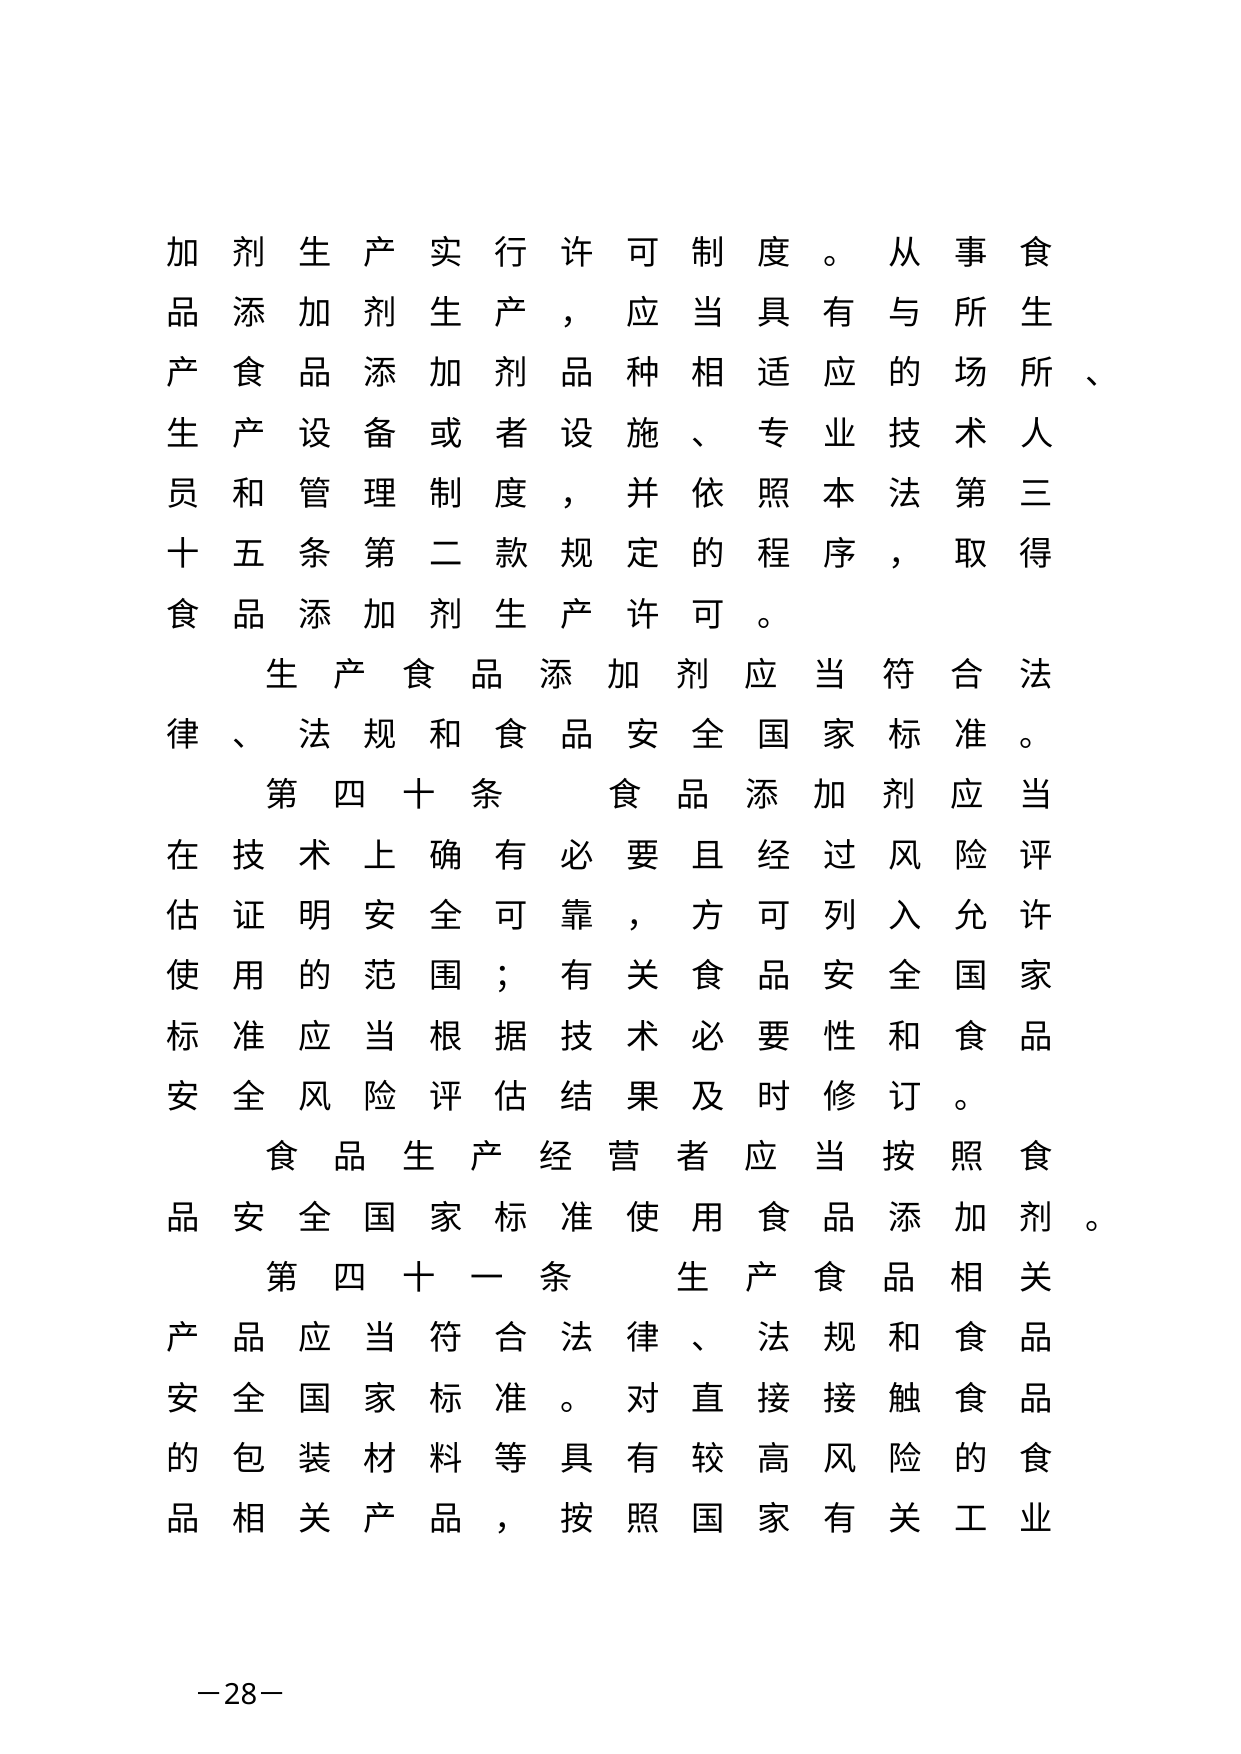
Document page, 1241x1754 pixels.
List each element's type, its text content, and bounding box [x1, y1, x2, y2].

text 生产食品添加剂应当符合法律、法规和食品安全国家标准。 [167, 642, 1085, 762]
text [167, 1245, 1085, 1546]
text 食品生产经营者应当按照食品安全国家标准使用食品添加剂。 [167, 1124, 1085, 1245]
text 第四十条 食品添加剂应当在技术上确有必要且经过风险评估证明安全可靠，方可列入允许使用的范围；有关食品安全国家标准应当根据技术必要性和食品安全风险评估结果及时修订。 [167, 762, 1085, 1124]
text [167, 219, 1085, 642]
